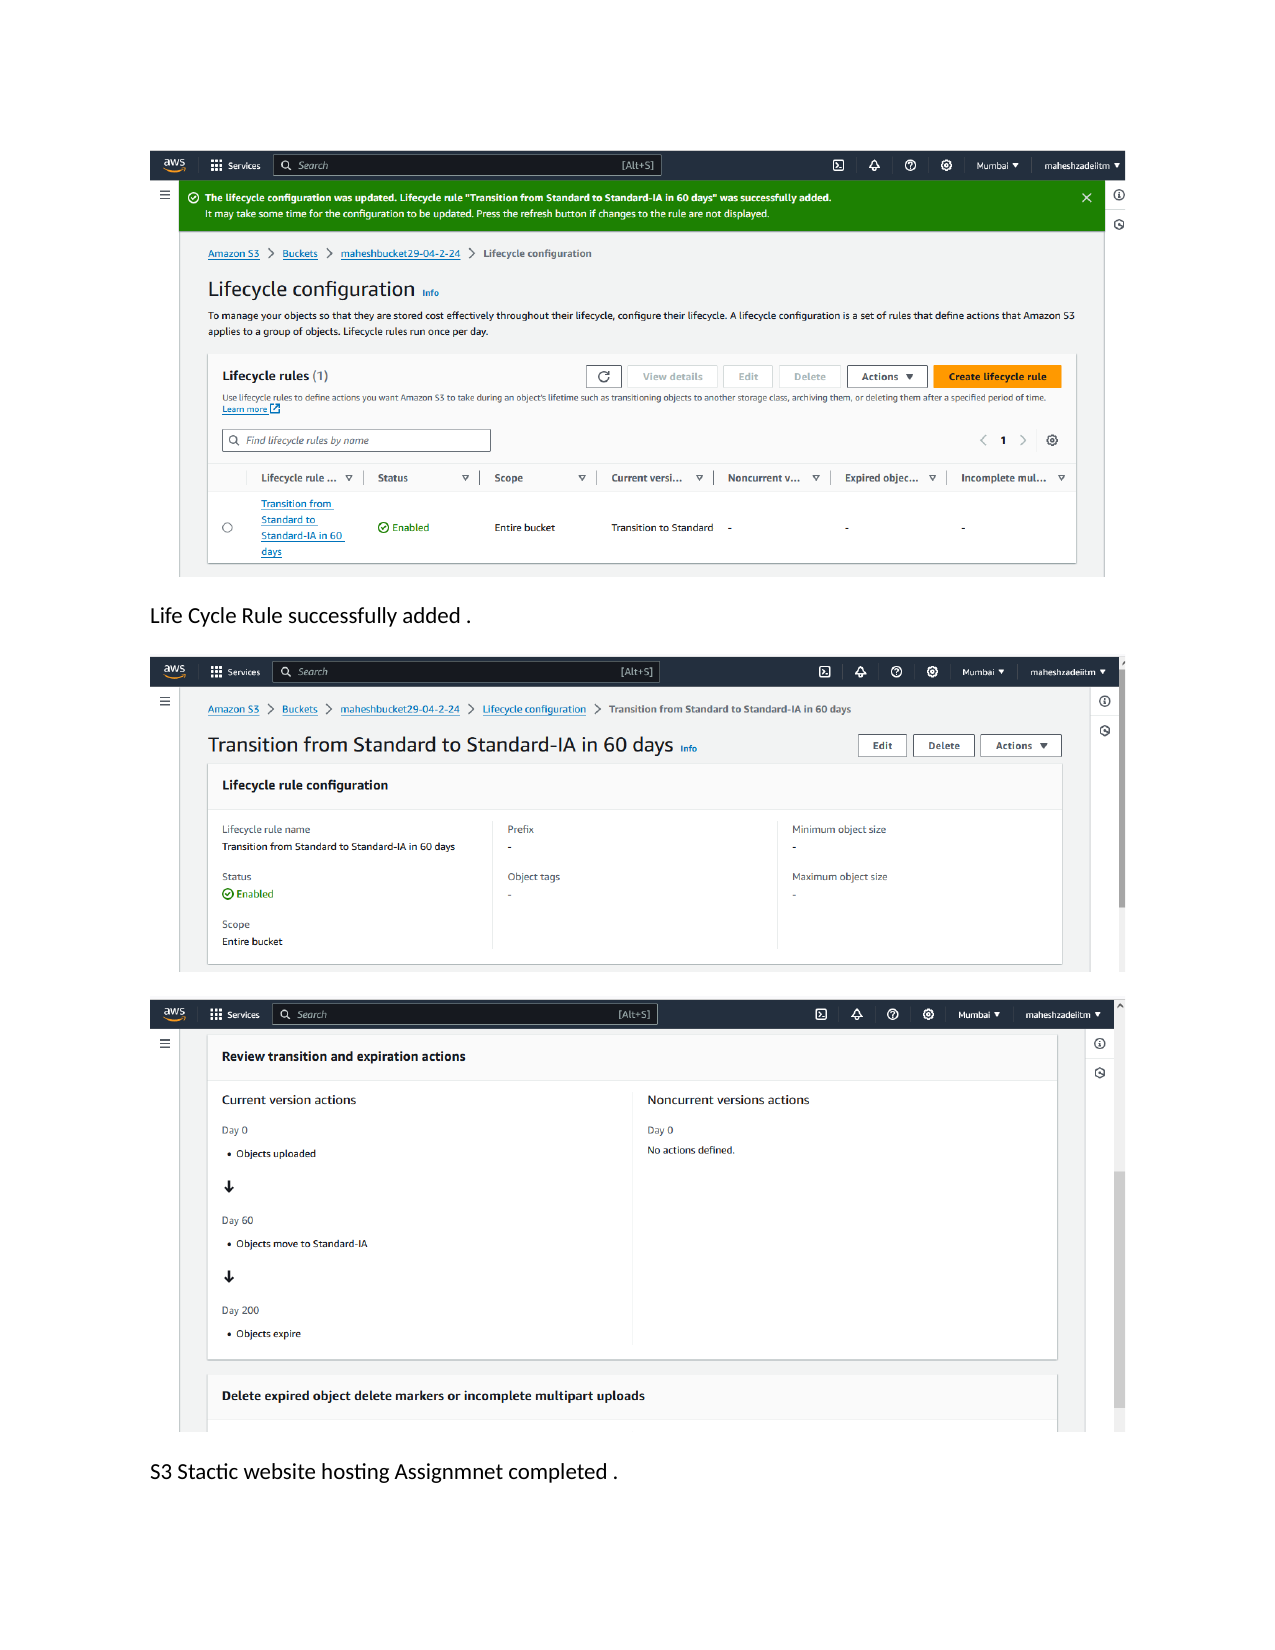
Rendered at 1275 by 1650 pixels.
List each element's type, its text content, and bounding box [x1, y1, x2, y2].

text Life Cycle Rule successfully added . [150, 601, 1125, 629]
text S3 Stactic website hosting Assignmnet completed . [150, 1457, 1125, 1485]
picture [150, 654, 1125, 972]
picture [150, 150, 1125, 577]
picture [150, 996, 1125, 1432]
